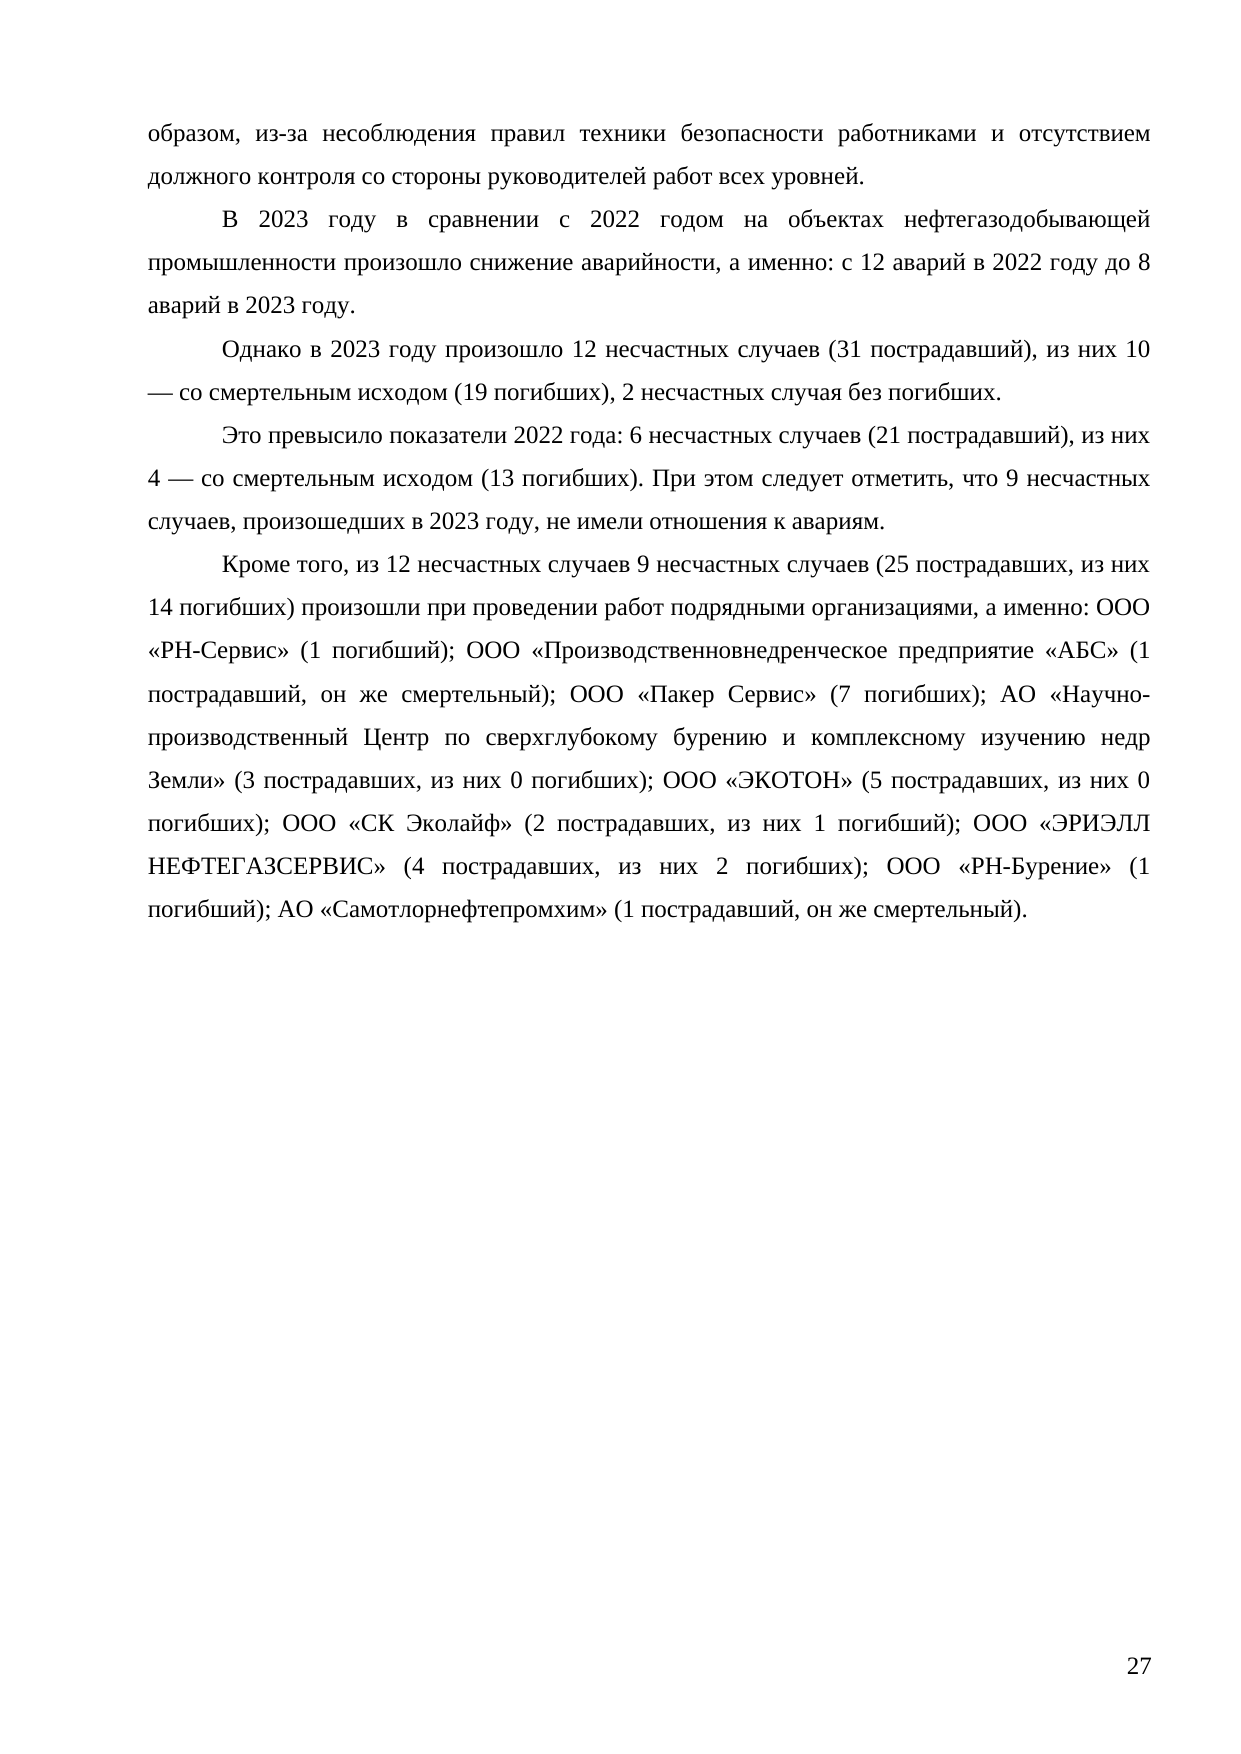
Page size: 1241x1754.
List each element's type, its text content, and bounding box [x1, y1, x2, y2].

text Однако в 2023 году произошло 12 несчастных случаев (31 пострадавший), из них 10 — со смертельным исходом (19 погибших), 2 несчастных случая без погибших. [148, 334, 1152, 406]
text В 2023 году в сравнении с 2022 годом на объектах нефтегазодобывающей промышленности произошло снижение аварийности, а именно: с 12 аварий в 2022 году до 8 аварий в 2023 году. [148, 204, 1152, 319]
text Кроме того, из 12 несчастных случаев 9 несчастных случаев (25 пострадавших, из них 14 погибших) произошли при проведении работ подрядными организациями, а именно: ООО «РН-Сервис» (1 погибший); ООО «Производственновнедренческое предприятие «АБС» (1 пострадавший, он же смертельный); ООО «Пакер Сервис» (7 погибших); АО «Научно-производственный Центр по сверхглубокому бурению и комплексному изучению недр Земли» (3 пострадавших, из них 0 погибших); ООО «ЭКОТОН» (5 пострадавших, из них 0 погибших); ООО «СК Эколайф» (2 пострадавших, из них 1 погибший); ООО «ЭРИЭЛЛ НЕФТЕГАЗСЕРВИС» (4 пострадавших, из них 2 погибших); ООО «РН-Бурение» (1 погибший); АО «Самотлорнефтепромхим» (1 пострадавший, он же смертельный). [148, 549, 1152, 923]
text Это превысило показатели 2022 года: 6 несчастных случаев (21 пострадавший), из них 4 — со смертельным исходом (13 погибших). При этом следует отметить, что 9 несчастных случаев, произошедших в 2023 году, не имели отношения к авариям. [148, 420, 1152, 535]
